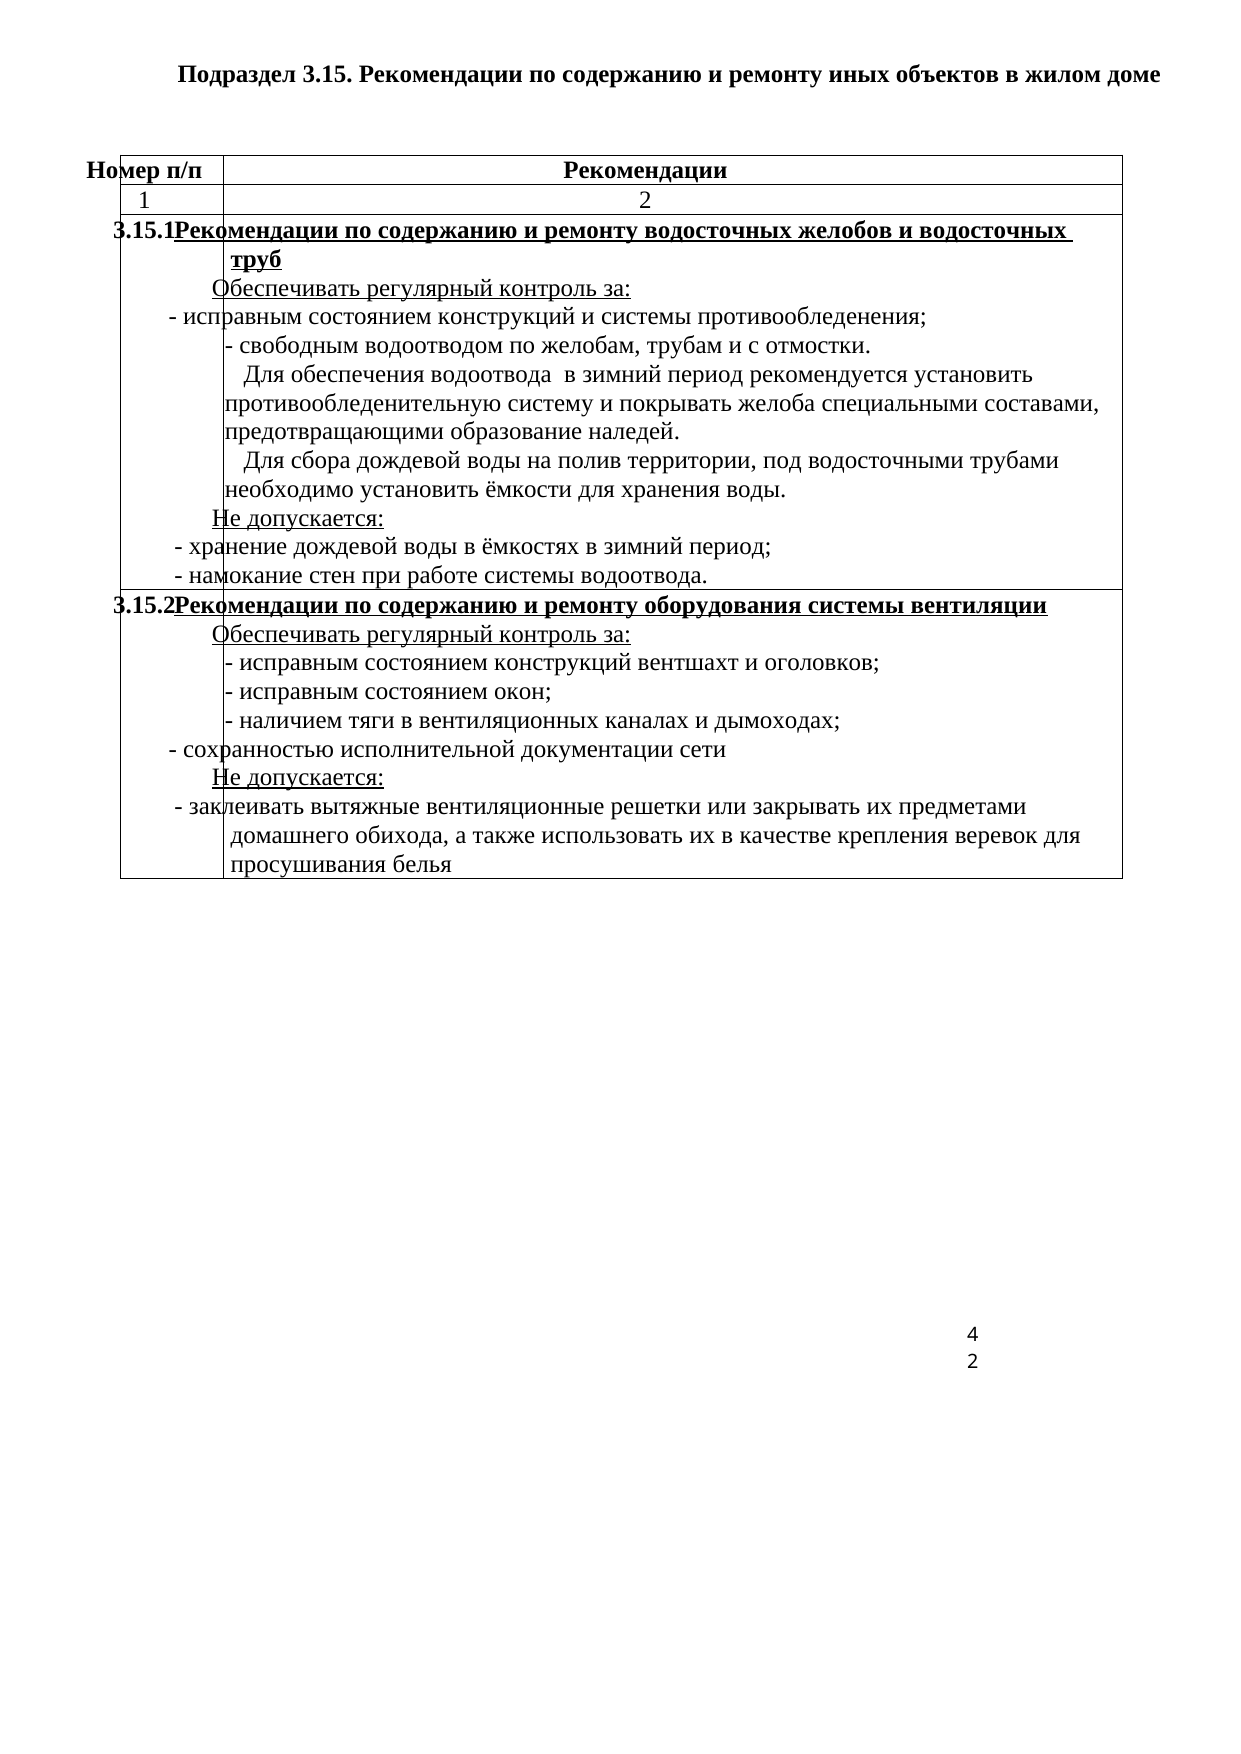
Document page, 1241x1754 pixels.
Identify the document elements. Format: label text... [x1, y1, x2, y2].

table_header Номер п/п [121, 156, 223, 184]
table_cell 3.15.1 [121, 215, 223, 589]
table_cell 3.15.2 [121, 590, 223, 877]
table_cell Рекомендации по содержанию и ремонту водосточных желобов и водосточных труб Обеспечивать регулярный контроль за: - исправным состоянием конструкций и системы противообледенения; - свободным водоотводом по желобам, трубам и с отмостки. Для обеспечения водоотвода в зимний период рекомендуется установить противообледенительную систему и покрывать желоба специальными составами, предотвращающими образование наледей. Для сбора дождевой воды на полив территории, под водосточными трубами необходимо установить ёмкости для хранения воды. Не допускается: - хранение дождевой воды в ёмкостях в зимний период; - намокание стен при работе системы водоотвода. [224, 215, 1122, 589]
table_header Рекомендации [224, 156, 1122, 184]
text Подраздел 3.15. Рекомендации по содержанию и ремонту иных объектов в жилом доме [133, 59, 1181, 88]
table_cell 2 [224, 185, 1122, 214]
table_cell 1 [121, 185, 223, 214]
table_cell Рекомендации по содержанию и ремонту оборудования системы вентиляции Обеспечивать регулярный контроль за: - исправным состоянием конструкций вентшахт и оголовков; - исправным состоянием окон; - наличием тяги в вентиляционных каналах и дымоходах; - сохранностью исполнительной документации сети Не допускается: - заклеивать вытяжные вентиляционные решетки или закрывать их предметами домашнего обихода, а также использовать их в качестве крепления веревок для просушивания белья [224, 590, 1122, 877]
